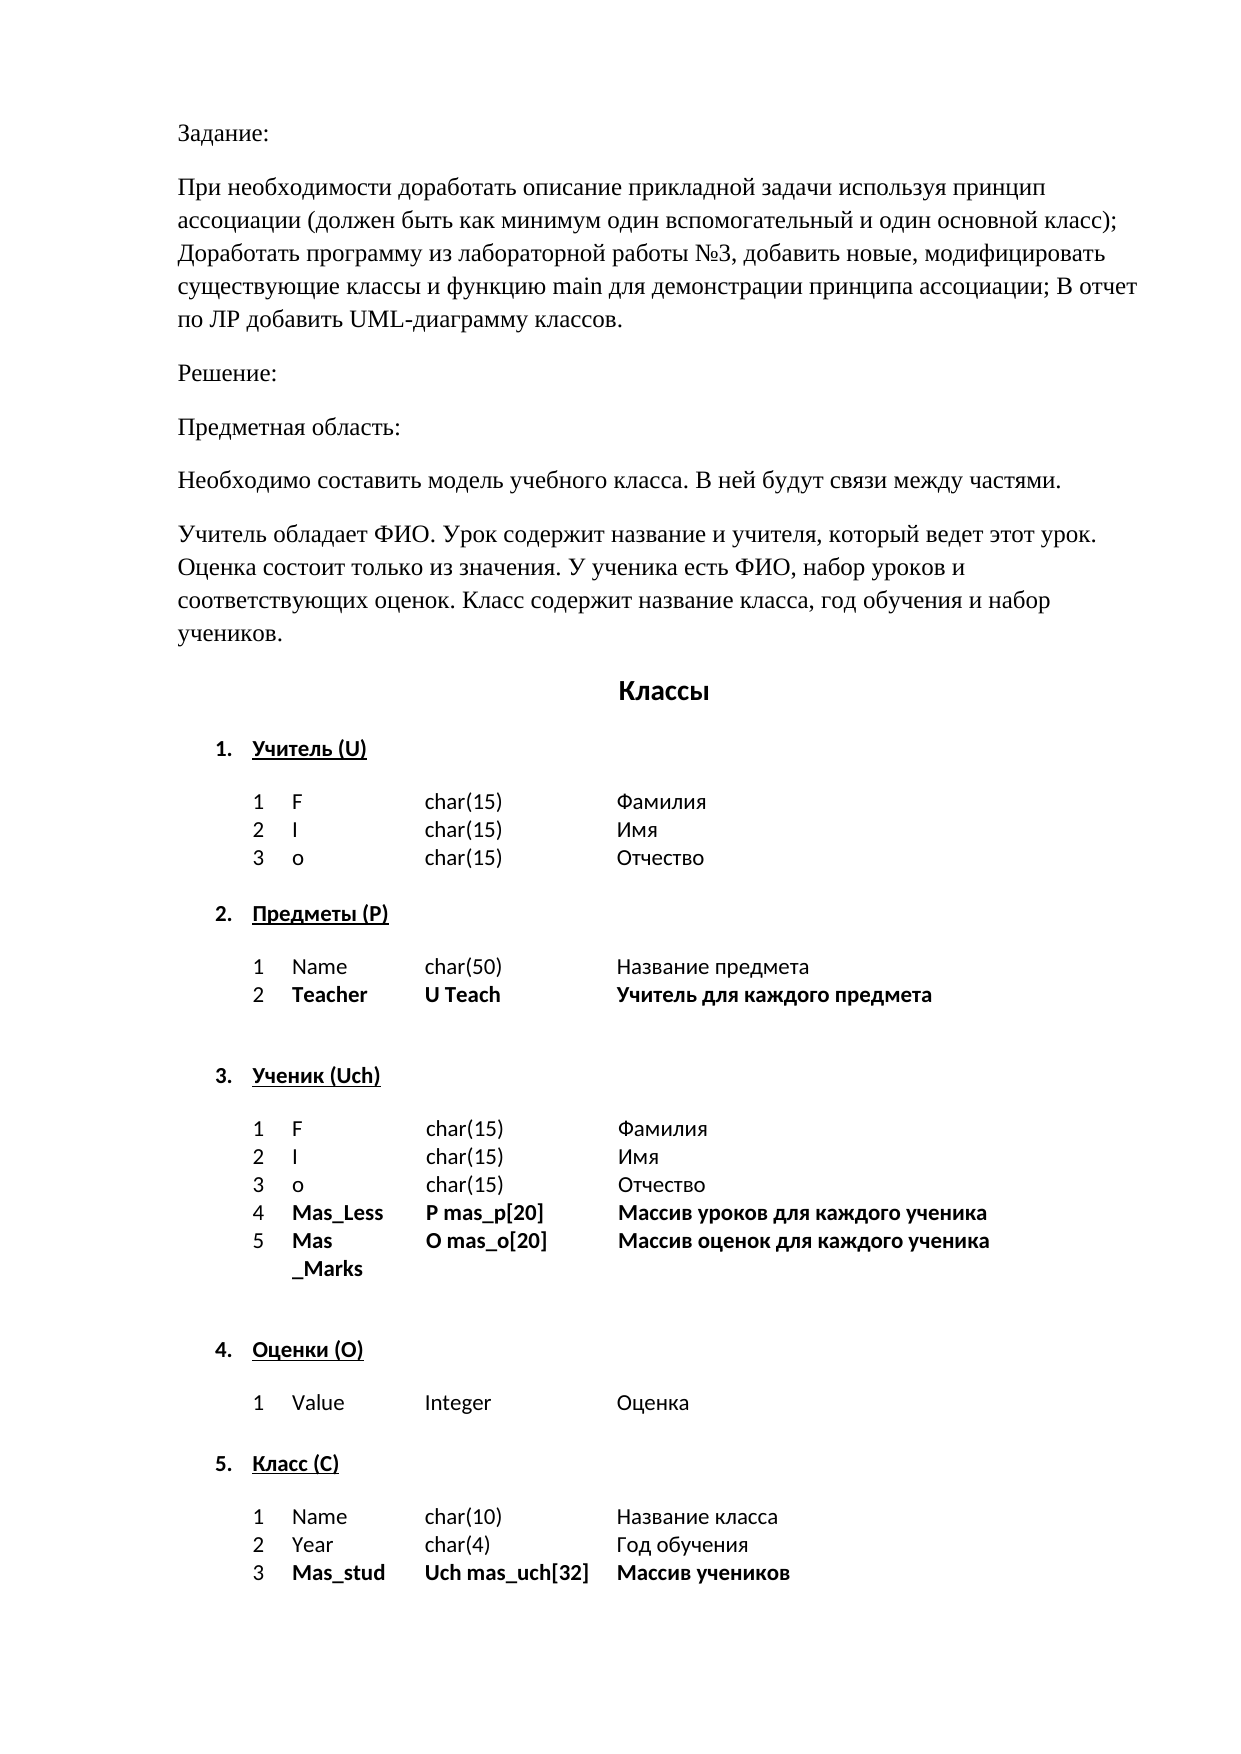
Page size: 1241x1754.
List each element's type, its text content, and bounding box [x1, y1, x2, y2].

table_cell char(15) [413, 815, 605, 843]
table_cell Учитель для каждого предмета [605, 980, 1034, 1008]
table_cell 3 [241, 1170, 281, 1198]
text Предметная область: [177, 412, 1152, 441]
text Задание: [177, 118, 1152, 147]
table_cell o [281, 1170, 414, 1198]
table_header 1 [241, 952, 281, 980]
table_header Name [281, 1502, 413, 1530]
text Учитель обладает ФИО. Урок содержит название и учителя, который ведет этот урок. Оценка состоит только из значения. У ученика есть ФИО, набор уроков и соответствующих оценок. Класс содержит название класса, год обучения и набор учеников. [177, 519, 1152, 647]
table_cell 4 [241, 1199, 281, 1226]
table_cell 2 [241, 1143, 281, 1170]
table_header Фамилия [605, 787, 1034, 815]
text Необходимо составить модель учебного класса. В ней будут связи между частями. [177, 466, 1152, 494]
table_cell U Teach [413, 980, 605, 1008]
table_cell P mas_p[20] [415, 1199, 607, 1226]
table_cell char(15) [415, 1143, 607, 1170]
text Классы [177, 672, 1152, 708]
list Учитель (U) [215, 734, 1152, 762]
table_header Value [281, 1389, 413, 1417]
table_cell Год обучения [605, 1530, 1034, 1558]
table_cell Имя [605, 815, 1034, 843]
table_cell Массив учеников [605, 1558, 1034, 1586]
table_cell 5 [241, 1226, 281, 1282]
text При необходимости доработать описание прикладной задачи используя принцип ассоциации (должен быть как минимум один вспомогательный и один основной класс); Доработать программу из лабораторной работы №3, добавить новые, модифицировать существующие классы и функцию main для демонстрации принципа ассоциации; В отчет по ЛР добавить UML-диаграмму классов. [177, 172, 1152, 333]
table_cell Mas_Marks [281, 1226, 414, 1282]
text Решение: [177, 358, 1152, 387]
table_header 1 [241, 1114, 281, 1142]
table_cell Отчество [605, 843, 1034, 899]
table_cell Year [281, 1530, 413, 1558]
table_header Название класса [605, 1502, 1034, 1530]
table_cell Массив уроков для каждого ученика [607, 1199, 1035, 1226]
table_cell Mas_stud [281, 1558, 413, 1586]
list Предметы (P) [215, 899, 1152, 927]
table_header 1 [241, 787, 281, 815]
table_header 1 [241, 1389, 281, 1417]
list Класс (С) [215, 1449, 1152, 1477]
table_cell 2 [241, 980, 281, 1008]
table_cell 3 [241, 1558, 281, 1586]
table_cell 3 [241, 843, 281, 899]
table_header 1 [241, 1502, 281, 1530]
table_header char(15) [413, 787, 605, 815]
table_cell Массив оценок для каждого ученика [607, 1226, 1035, 1282]
table_cell char(4) [413, 1530, 605, 1558]
table_cell char(15) [413, 843, 605, 899]
list Ученик (Uch) [215, 1061, 1152, 1089]
table_cell char(15) [415, 1170, 607, 1198]
table_header Name [281, 952, 413, 980]
table_header Integer [413, 1389, 605, 1417]
table_header Фамилия [607, 1114, 1035, 1142]
table_cell o [281, 843, 413, 899]
table_header char(10) [413, 1502, 605, 1530]
table_cell I [281, 1143, 414, 1170]
table_cell Отчество [607, 1170, 1035, 1198]
table_cell 2 [241, 1530, 281, 1558]
table_cell 2 [241, 815, 281, 843]
table_header char(15) [415, 1114, 607, 1142]
table_cell Teacher [281, 980, 413, 1008]
table_header char(50) [413, 952, 605, 980]
table_cell Mas_Less [281, 1199, 414, 1226]
table_header F [281, 787, 413, 815]
table_header Оценка [605, 1389, 1034, 1417]
table_cell Uch mas_uch[32] [413, 1558, 605, 1586]
table_header F [281, 1114, 414, 1142]
table_cell O mas_o[20] [415, 1226, 607, 1282]
table_cell Имя [607, 1143, 1035, 1170]
table_cell I [281, 815, 413, 843]
table_header Название предмета [605, 952, 1034, 980]
list Оценки (O) [215, 1336, 1152, 1363]
